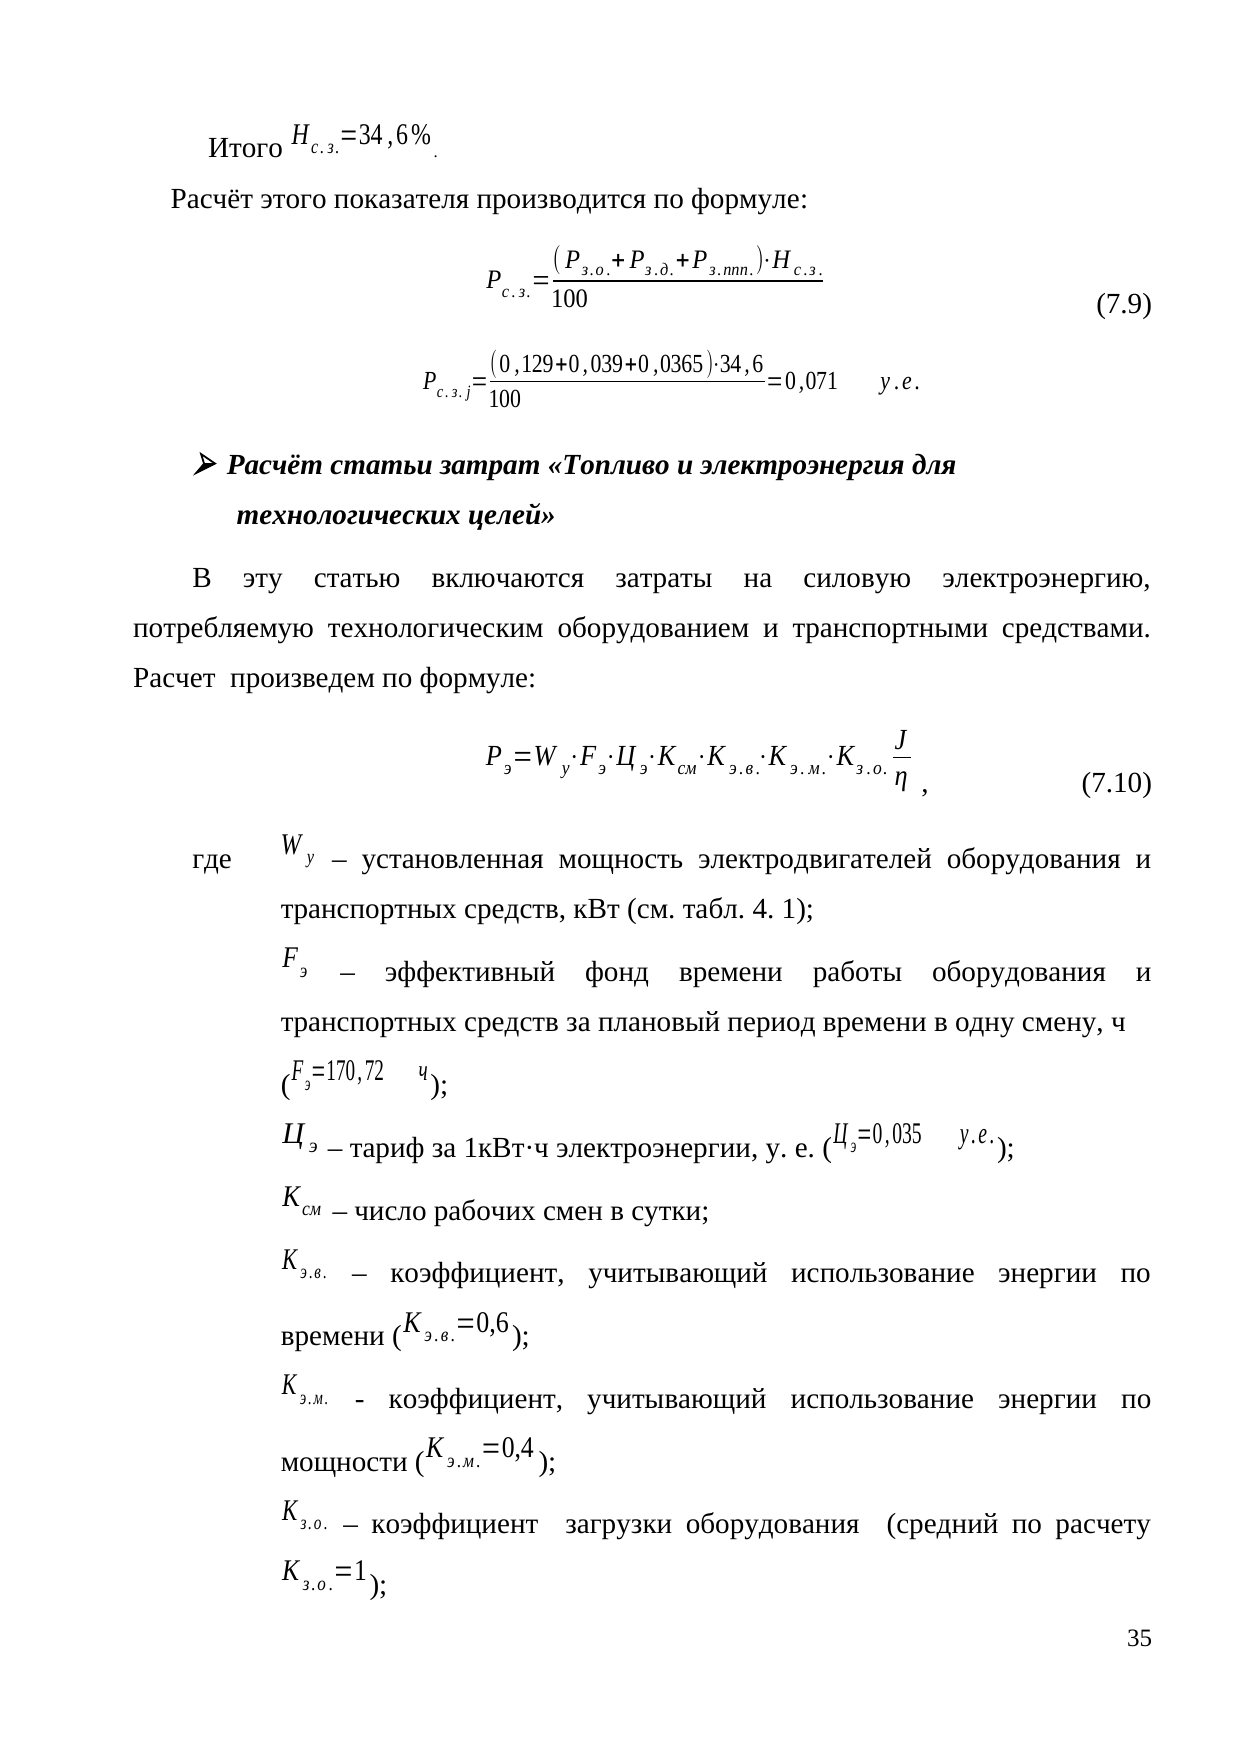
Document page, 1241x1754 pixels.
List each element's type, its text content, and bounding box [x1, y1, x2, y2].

text (7.9) [133, 244, 1152, 319]
text – коэффициент, учитывающий использование энергии по времени (); [281, 1243, 1152, 1352]
text – эффективный фонд времени работы оборудования и транспортных средств за плановый период времени в одну смену, ч [281, 941, 1152, 1038]
text (); [281, 1054, 1152, 1101]
text - коэффициент, учитывающий использование энергии по мощности (); [281, 1368, 1152, 1477]
text Расчёт этого показателя производится по формуле: [170, 181, 1152, 214]
text – коэффициент загрузки оборудования (средний по расчету ); [281, 1494, 1152, 1601]
list Расчёт статьи затрат «Топливо и электроэнергия для технологических целей» [192, 447, 1152, 531]
text В эту статью включаются затраты на силовую электроэнергию, потребляемую технологическим оборудованием и транспортными средствами. Расчет произведем по формуле: [133, 560, 1152, 694]
text , (7.10) [133, 723, 1152, 799]
text Итого . [208, 118, 1152, 164]
text – число рабочих смен в сутки; [281, 1180, 1152, 1226]
text где – установленная мощность электродвигателей оборудования и транспортных средств, кВт (см. табл. 4. 1); [192, 828, 1152, 924]
text – тариф за 1кВт·ч электроэнергии, у. е. (); [281, 1117, 1152, 1163]
